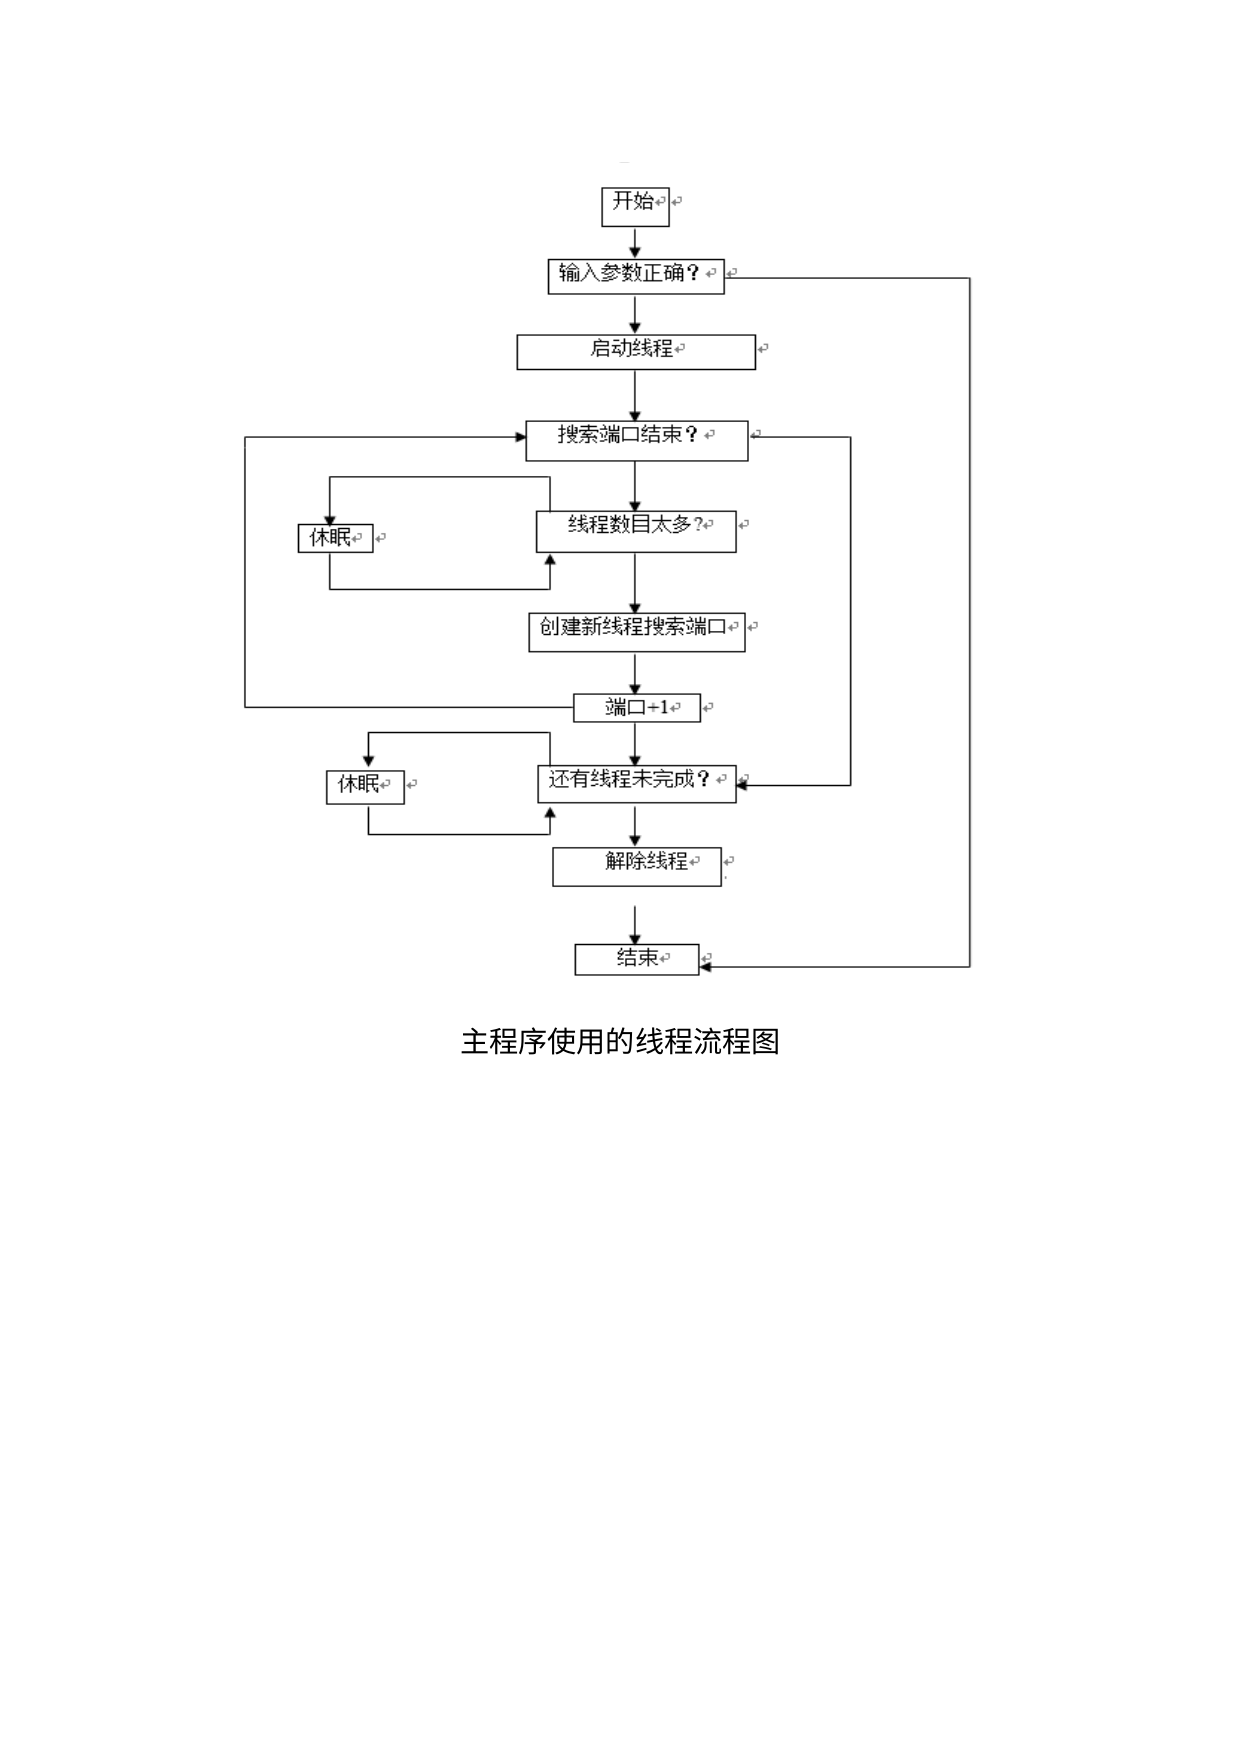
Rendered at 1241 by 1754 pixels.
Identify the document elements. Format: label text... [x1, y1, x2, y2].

text 主程序使用的线程流程图 [187, 1007, 1053, 1072]
picture [237, 162, 1002, 997]
